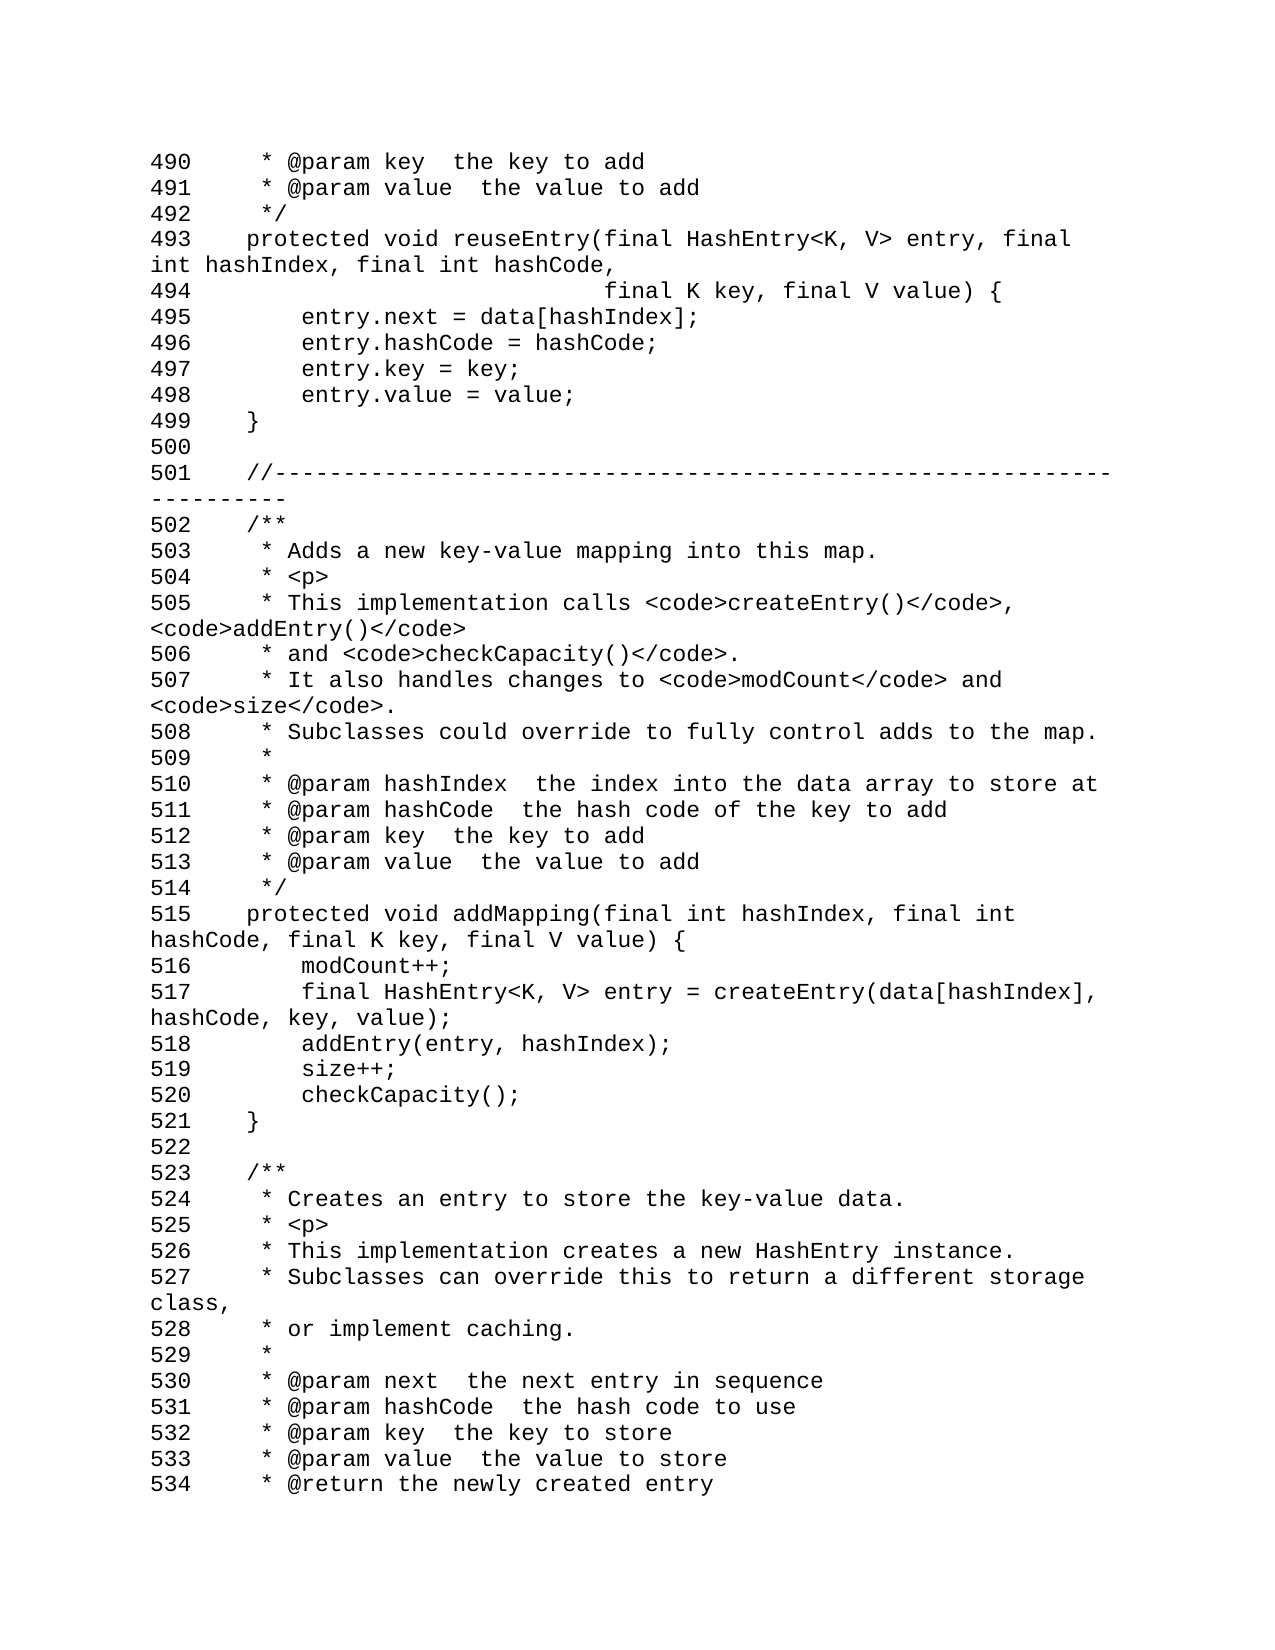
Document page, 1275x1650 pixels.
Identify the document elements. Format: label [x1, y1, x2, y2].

text [150, 150, 1125, 1499]
